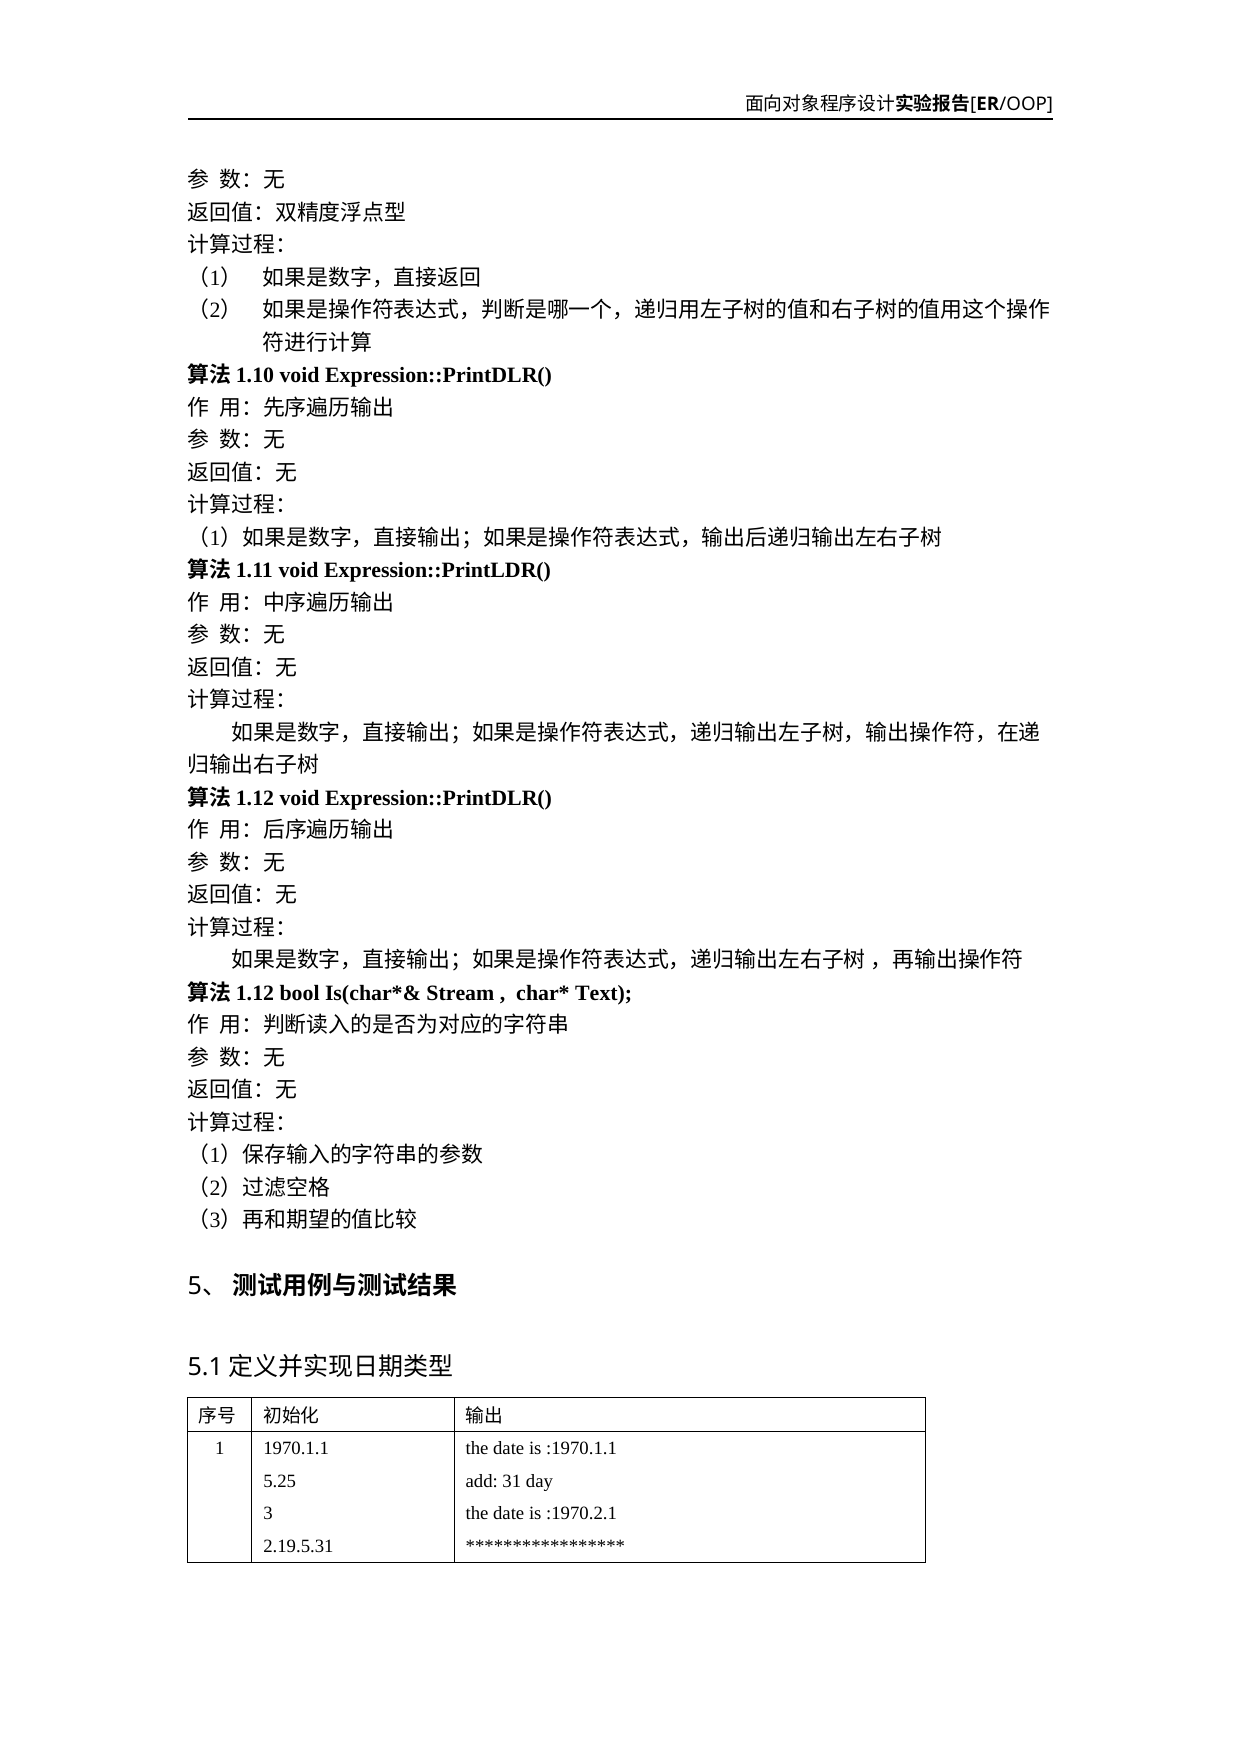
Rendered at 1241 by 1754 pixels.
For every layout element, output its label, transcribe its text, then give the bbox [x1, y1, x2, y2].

text 返回值：双精度浮点型 [187, 194, 1053, 227]
text 如果是数字，直接输出；如果是操作符表达式，递归输出左子树，输出操作符，在递归输出右子树 [187, 714, 1053, 779]
text 返回值：无 [187, 877, 1053, 909]
table_header 序号 [188, 1398, 251, 1431]
text 算法1.12 bool Is(char*& Stream , char* Text); [187, 974, 1053, 1007]
text 算法1.10 void Expression::PrintDLR() [187, 357, 1053, 389]
text 返回值：无 [187, 649, 1053, 682]
text 算法1.11 void Expression::PrintLDR() [187, 552, 1053, 584]
table_cell 1 [188, 1432, 251, 1562]
subtitle 5.1定义并实现日期类型 [187, 1332, 1053, 1397]
text （1）如果是数字，直接输出；如果是操作符表达式，输出后递归输出左右子树 [187, 519, 1053, 552]
text 如果是数字，直接输出；如果是操作符表达式，递归输出左右子树 ，再输出操作符 [187, 942, 1053, 974]
text 参 数：无 [187, 1039, 1053, 1072]
text 返回值：无 [187, 1072, 1053, 1104]
text 参 数：无 [187, 422, 1053, 454]
text 计算过程： [187, 1104, 1053, 1137]
text （3）再和期望的值比较 [187, 1202, 1053, 1234]
text 计算过程： [187, 227, 1053, 259]
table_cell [455, 1432, 925, 1562]
text 作 用：判断读入的是否为对应的字符串 [187, 1007, 1053, 1039]
text 计算过程： [187, 682, 1053, 714]
text 参 数：无 [187, 162, 1053, 194]
table_header 初始化 [252, 1398, 454, 1431]
list 如果是操作符表达式，判断是哪一个，递归用左子树的值和右子树的值用这个操作符进行计算 [187, 292, 1053, 357]
text （2）过滤空格 [187, 1169, 1053, 1202]
table_header 输出 [455, 1398, 925, 1431]
text 算法1.12 void Expression::PrintDLR() [187, 779, 1053, 812]
text 作 用：中序遍历输出 [187, 584, 1053, 617]
text （1）保存输入的字符串的参数 [187, 1137, 1053, 1169]
subtitle 测试用例与测试结果 [187, 1251, 1053, 1316]
text 计算过程： [187, 909, 1053, 942]
text 返回值：无 [187, 454, 1053, 487]
text 作 用：后序遍历输出 [187, 812, 1053, 844]
text 参 数：无 [187, 844, 1053, 877]
text 参 数：无 [187, 617, 1053, 649]
list 如果是数字，直接返回 [187, 259, 1053, 292]
text 作 用：先序遍历输出 [187, 389, 1053, 422]
text 计算过程： [187, 487, 1053, 519]
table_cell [252, 1432, 454, 1562]
